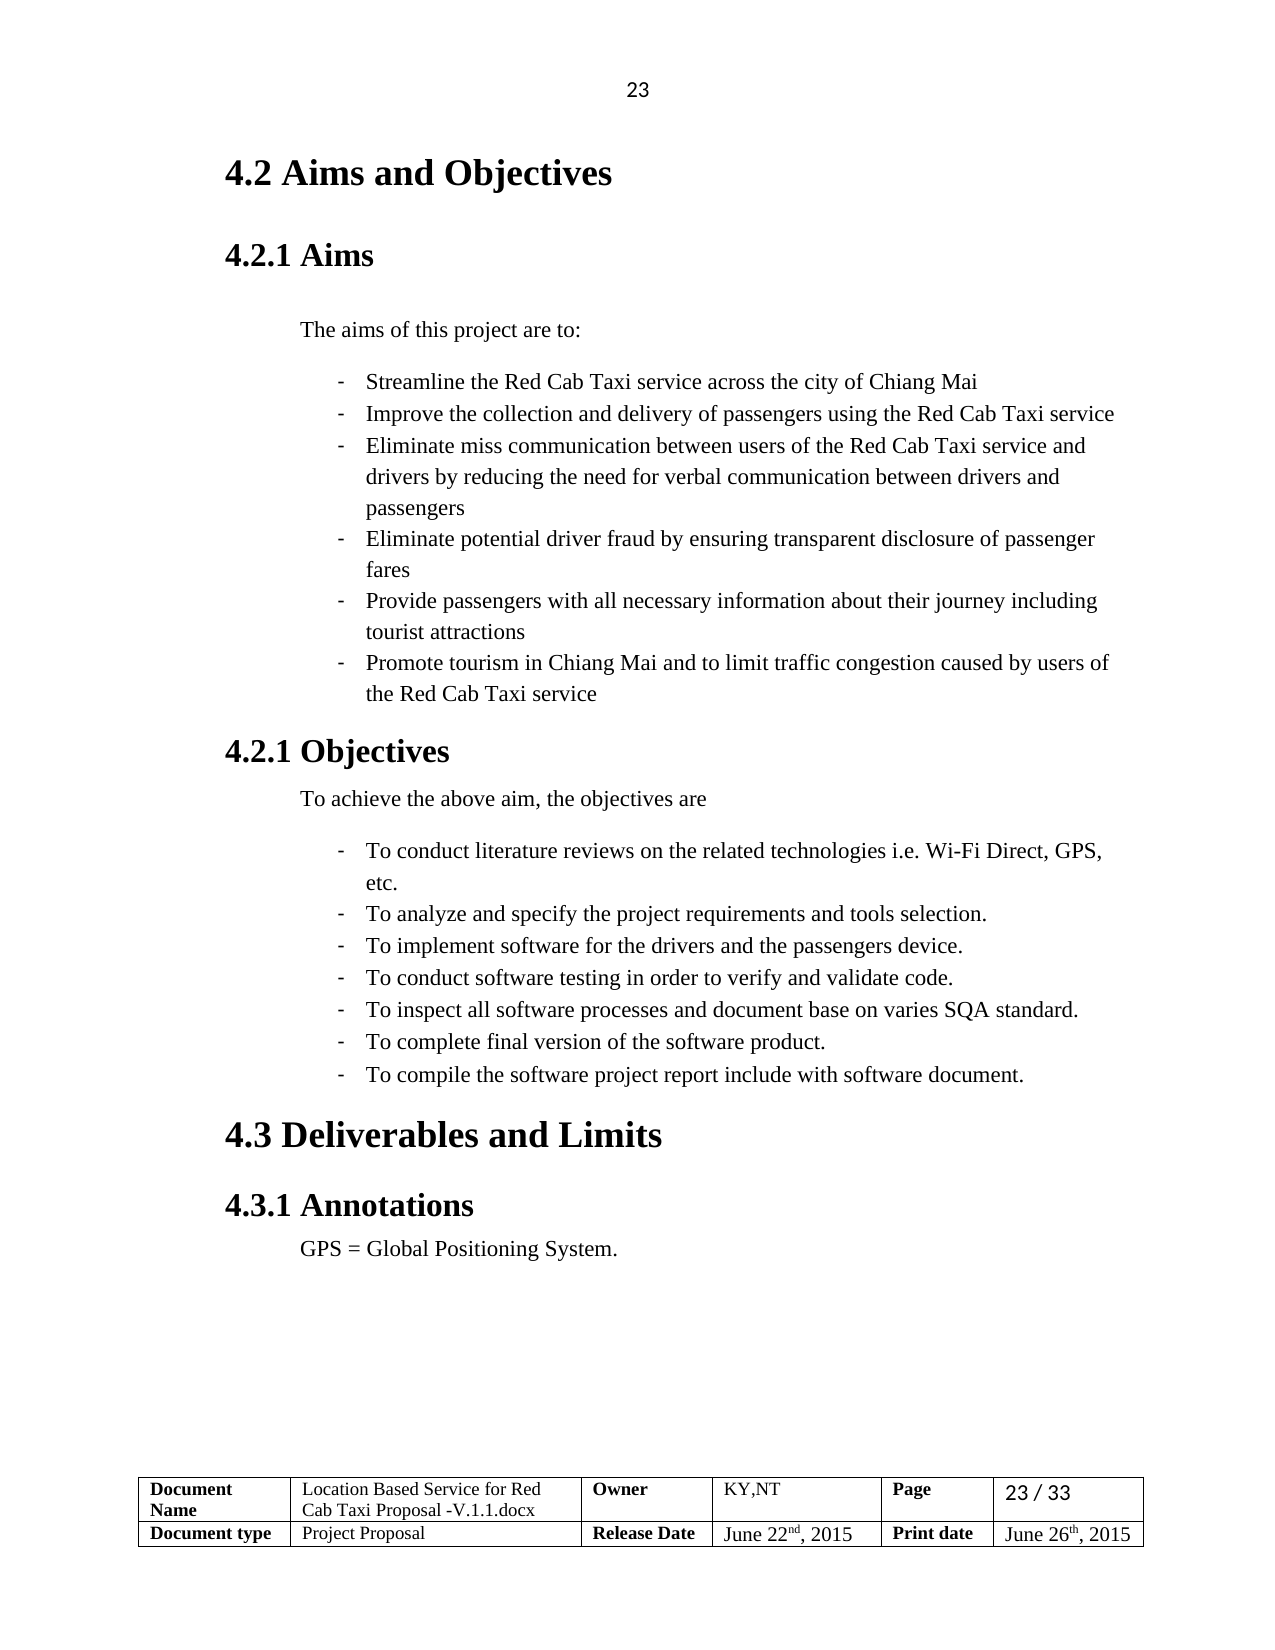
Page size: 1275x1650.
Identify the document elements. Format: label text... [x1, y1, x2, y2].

list To compile the software project report include with software document. [337, 1060, 1125, 1088]
text To achieve the above aim, the objectives are [225, 785, 1125, 812]
list Promote tourism in Chiang Mai and to limit traffic congestion caused by users of the Red Cab Taxi service [337, 648, 1125, 706]
list Eliminate potential driver fraud by ensuring transparent disclosure of passenger fares [337, 524, 1125, 582]
text The aims of this project are to: [225, 316, 1125, 342]
text GPS = Global Positioning System. [150, 1235, 1125, 1262]
list Streamline the Red Cab Taxi service across the city of Chiang Mai [337, 367, 1125, 395]
list To complete final version of the software product. [337, 1027, 1125, 1056]
list Improve the collection and delivery of passengers using the Red Cab Taxi service [337, 399, 1125, 427]
text 4.3.1 Annotations [150, 1186, 1125, 1224]
text 4.2 Aims and Objectives [150, 150, 1125, 193]
text 4.2.1 Objectives [150, 731, 1125, 769]
list To implement software for the drivers and the passengers device. [337, 931, 1125, 959]
list To inspect all software processes and document base on varies SQA standard. [337, 995, 1125, 1023]
list To conduct software testing in order to verify and validate code. [337, 963, 1125, 991]
text 4.3 Deliverables and Limits [225, 1113, 1125, 1156]
text 4.2.1 Aims [150, 235, 1125, 273]
list Eliminate miss communication between users of the Red Cab Taxi service and drivers by reducing the need for verbal communication between drivers and passengers [337, 431, 1125, 520]
list Provide passengers with all necessary information about their journey including tourist attractions [337, 586, 1125, 644]
list To analyze and specify the project requirements and tools selection. [337, 899, 1125, 927]
list To conduct literature reviews on the related technologies i.e. Wi-Fi Direct, GPS, etc. [337, 837, 1125, 895]
